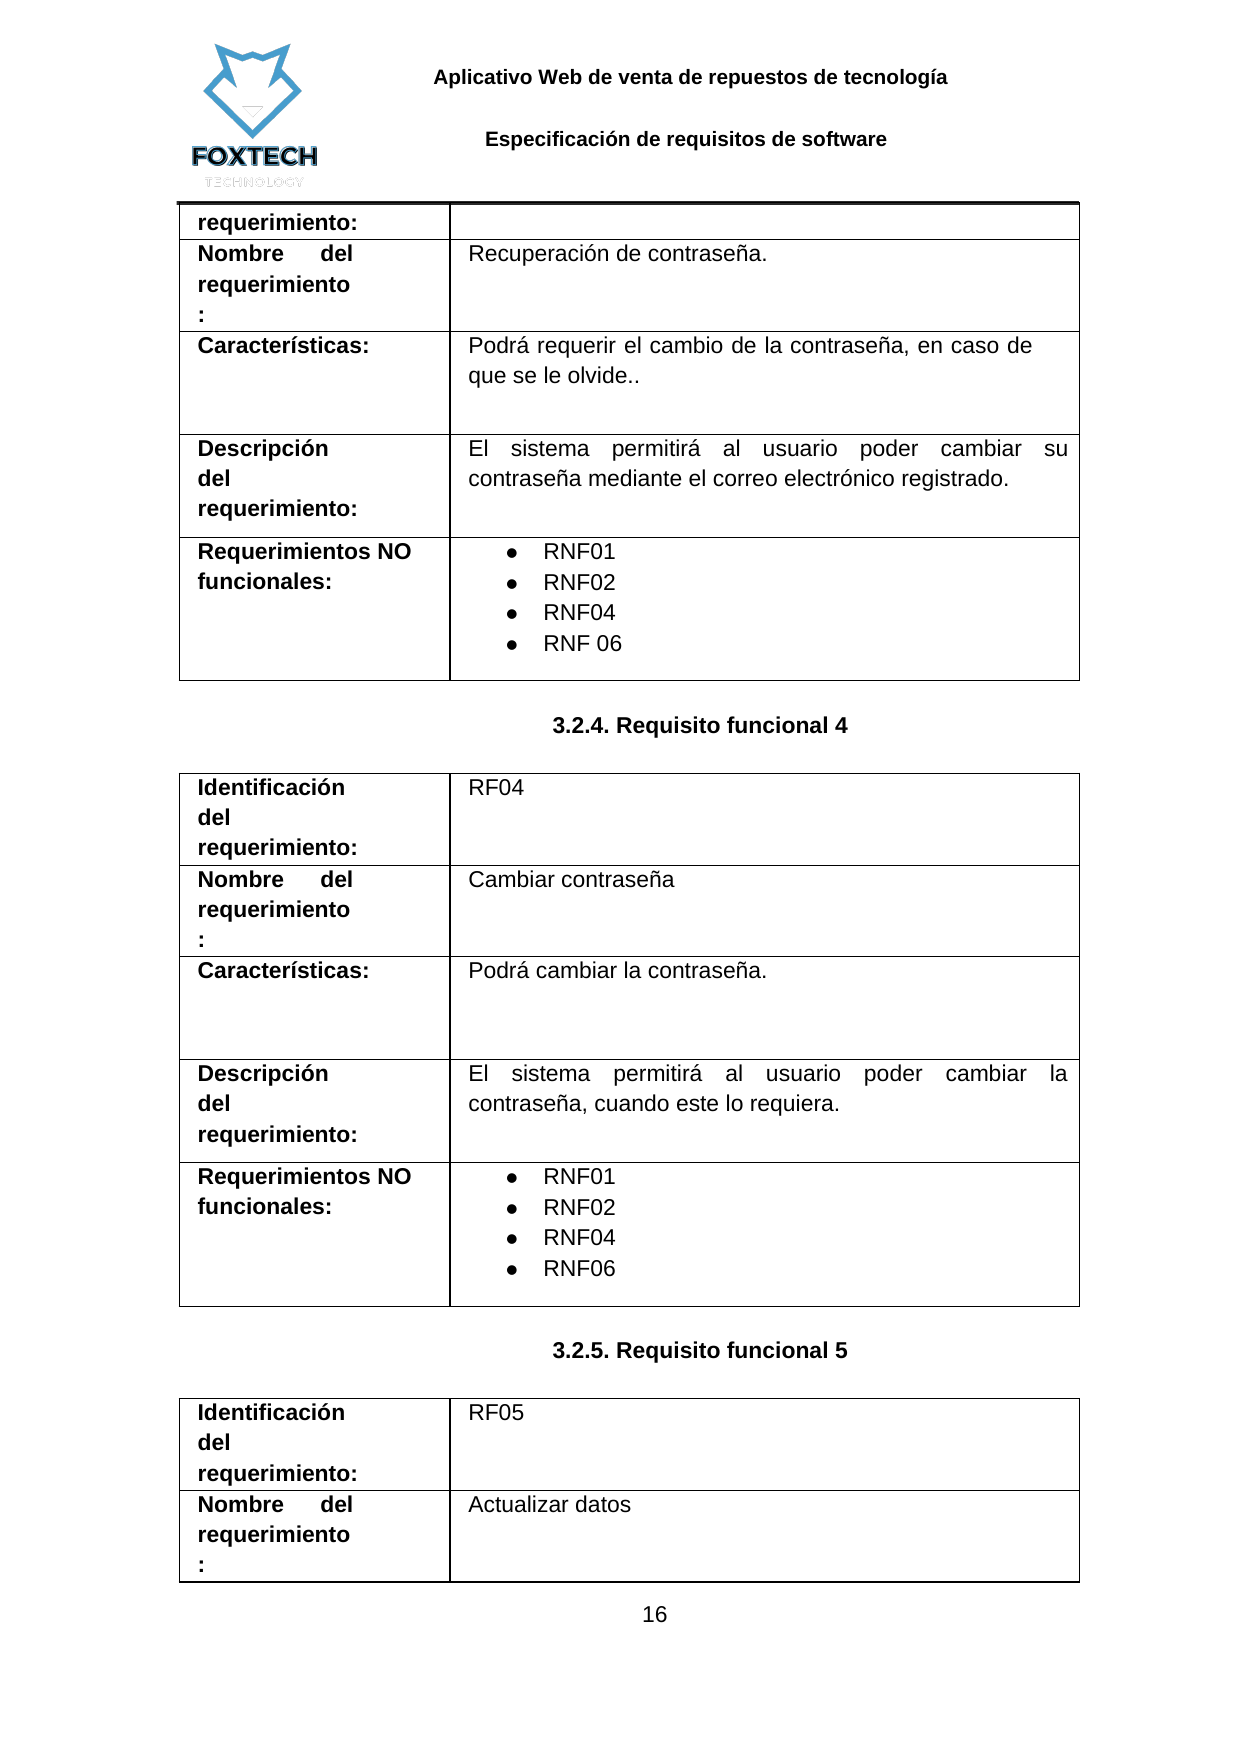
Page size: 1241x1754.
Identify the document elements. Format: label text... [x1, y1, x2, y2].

table_cell Características: [180, 332, 449, 434]
table_header RF05 [451, 1399, 1079, 1490]
table_header Identificación del requerimiento: [180, 774, 449, 864]
subtitle 3.2.5. Requisito funcional 5 [477, 1337, 1142, 1364]
table_cell Nombre del requerimiento: [180, 240, 449, 331]
table_cell Requerimientos NO funcionales: [180, 538, 449, 680]
table_header Identificación del requerimiento: [180, 203, 449, 239]
table_cell Podrá cambiar la contraseña. [451, 957, 1079, 1059]
table_cell El sistema permitirá al usuario poder cambiar su contraseña mediante el correo electrónico registrado. [451, 435, 1079, 537]
table_cell Recuperación de contraseña. [451, 240, 1079, 331]
picture [172, 38, 336, 201]
table_cell Descripción del requerimiento: [180, 1060, 449, 1162]
table_cell Nombre del requerimiento: [180, 866, 449, 956]
table_cell Actualizar datos [451, 1491, 1079, 1581]
subtitle 3.2.4. Requisito funcional 4 [477, 712, 1142, 738]
table_header RF03 [451, 203, 1079, 239]
table_cell Nombre del requerimiento: [180, 1491, 449, 1581]
table_cell RNF01 RNF02 RNF04 RNF 06 [451, 538, 1079, 680]
table_cell Descripción del requerimiento: [180, 435, 449, 537]
table_header Identificación del requerimiento: [180, 1399, 449, 1490]
table_cell RNF01 RNF02 RNF04 RNF06 [451, 1163, 1079, 1306]
table_cell Requerimientos NO funcionales: [180, 1163, 449, 1306]
table_cell Cambiar contraseña [451, 866, 1079, 956]
table_cell Características: [180, 957, 449, 1059]
table_header RF04 [451, 774, 1079, 864]
table_cell El sistema permitirá al usuario poder cambiar la contraseña, cuando este lo requiera. [451, 1060, 1079, 1162]
table_cell Podrá requerir el cambio de la contraseña, en caso de que se le olvide.. [451, 332, 1079, 434]
